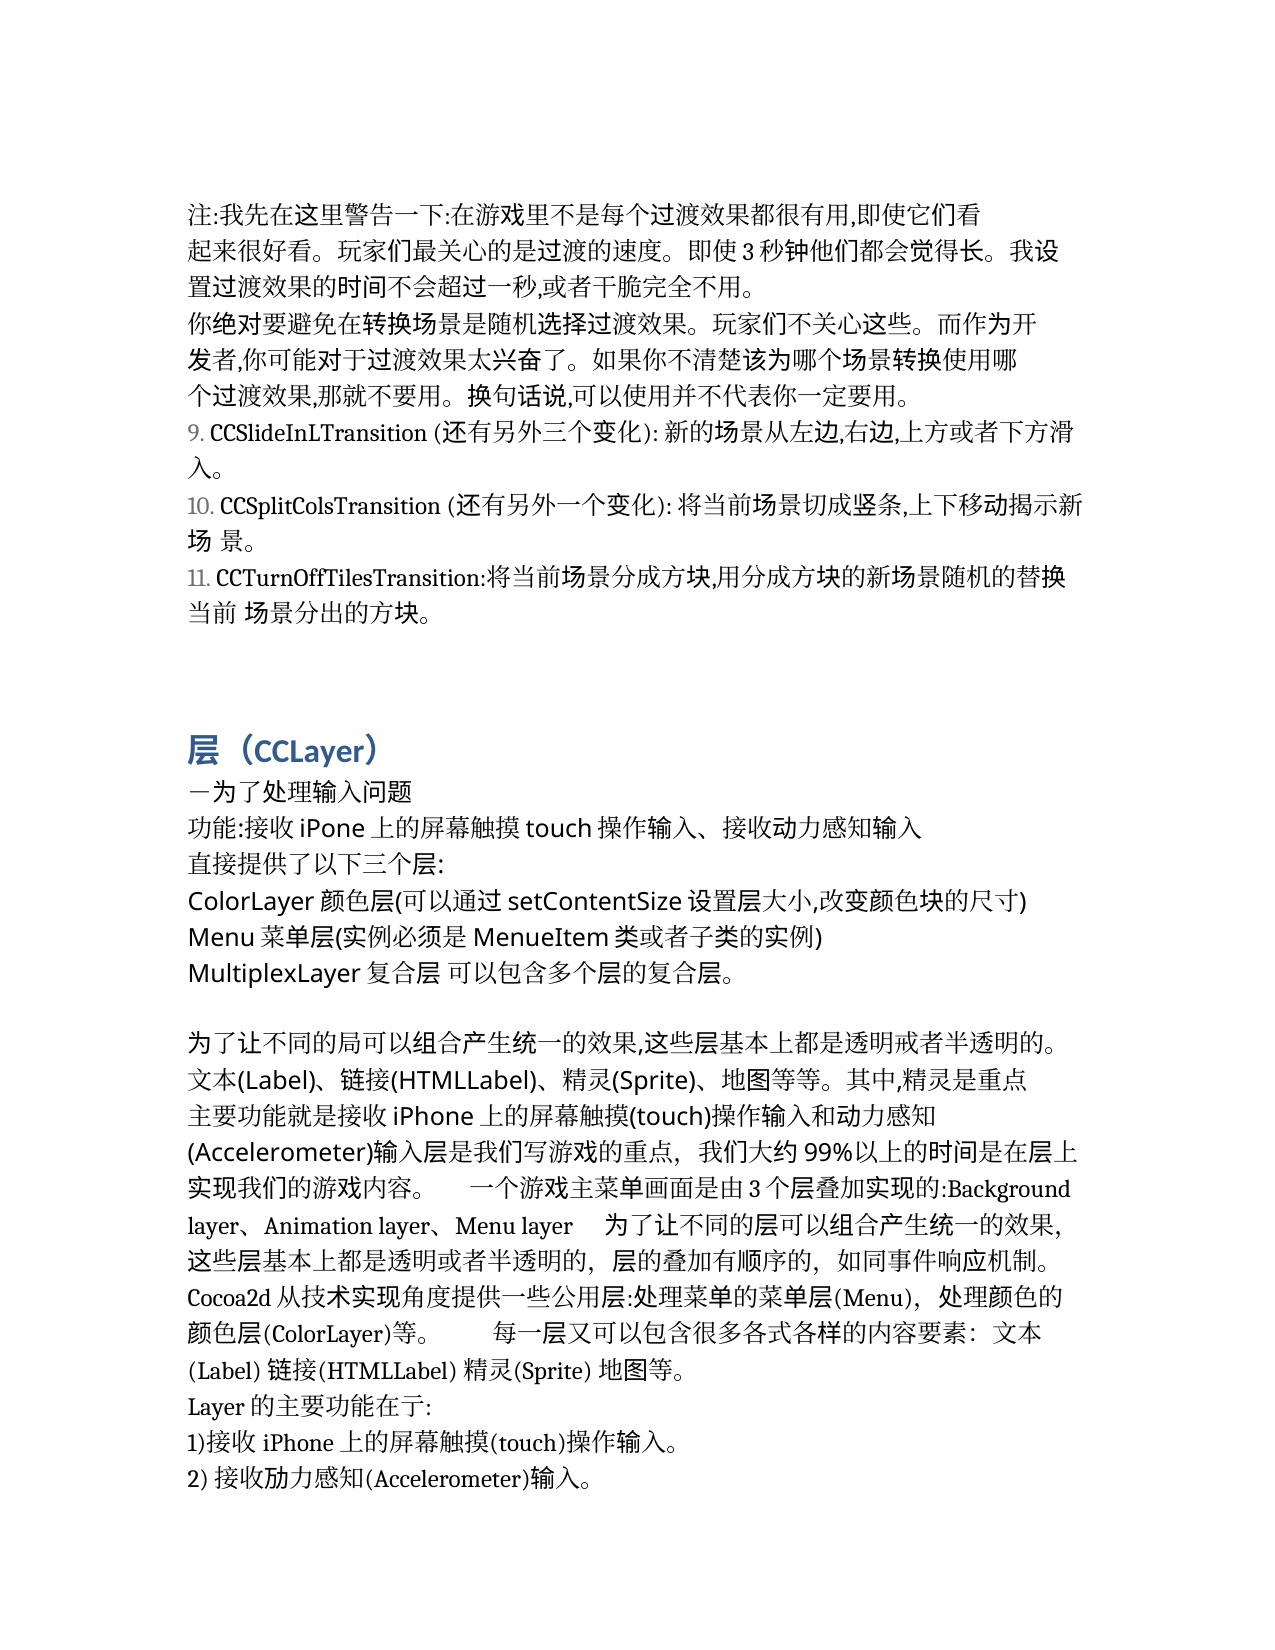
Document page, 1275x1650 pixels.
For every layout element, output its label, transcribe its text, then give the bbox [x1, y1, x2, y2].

text 1)接收 iPhone 上的屏幕触摸(touch)操作输入。 [187, 1422, 1087, 1458]
text 为了让不同的局可以组合产生统一的效果,这些层基本上都是透明戒者半透明的。 文本(Label)、链接(HTMLLabel)、精灵(Sprite)、地图等等。其中,精灵是重点 [187, 1024, 1087, 1096]
text 直接提供了以下三个层: [187, 845, 1087, 881]
text 9. CCSlideInLTransition (还有另外三个变化): 新的场景从左边,右边,上方或者下方滑 入。 [187, 413, 1087, 485]
text －为了处理输入问题 [187, 772, 1087, 808]
subtitle 层（CCLayer） [187, 724, 1087, 772]
text 功能:接收iPone上的屏幕触摸touch操作输入、接收动力感知输入 [187, 808, 1087, 845]
text 置过渡效果的时间不会超过一秒,或者干脆完全不用。 [187, 268, 1087, 304]
text MultiplexLayer复合层 可以包含多个层的复合层。 [187, 953, 1087, 990]
text Layer 的主要功能在亍: [187, 1386, 1087, 1422]
text 起来很好看。玩家们最关心的是过渡的速度。即使3秒钟他们都会觉得长。我设 [187, 232, 1087, 268]
text 注:我先在这里警告一下:在游戏里不是每个过渡效果都很有用,即使它们看 [187, 195, 1087, 232]
text 个过渡效果,那就不要用。换句话说,可以使用并不代表你一定要用。 [187, 377, 1087, 413]
text 2) 接收劢力感知(Accelerometer)输入。 [187, 1458, 1087, 1495]
text 你绝对要避免在转换场景是随机选择过渡效果。玩家们不关心这些。而作为开 [187, 304, 1087, 340]
text 主要功能就是接收iPhone上的屏幕触摸(touch)操作输入和动力感知(Accelerometer)输入层是我们写游戏的重点，我们大约99%以上的时间是在层上实现我们的游戏内容。 一个游戏主菜单画面是由3个层叠加实现的:Background layer、Animation layer、Menu layer 为了让不同的层可以组合产生统一的效果，这些层基本上都是透明或者半透明的，层的叠加有顺序的，如同事件响应机制。 Cocoa2d从技术实现角度提供一些公用层:处理菜单的菜单层(Menu)，处理颜色的颜色层(ColorLayer)等。 每一层又可以包含很多各式各样的内容要素：文本(Label) 链接(HTMLLabel) 精灵(Sprite) 地图等。 [187, 1096, 1087, 1386]
text 10. CCSplitColsTransition (还有另外一个变化): 将当前场景切成竖条,上下移动揭示新场 景。 [187, 485, 1087, 558]
text 发者,你可能对于过渡效果太兴奋了。如果你不清楚该为哪个场景转换使用哪 [187, 340, 1087, 377]
text 11. CCTurnOffTilesTransition:将当前场景分成方块,用分成方块的新场景随机的替换当前 场景分出的方块。 [187, 558, 1087, 630]
text ColorLayer颜色层(可以通过setContentSize设置层大小,改变颜色块的尺寸) Menu菜单层(实例必须是MenueItem类或者子类的实例) [187, 881, 1087, 953]
